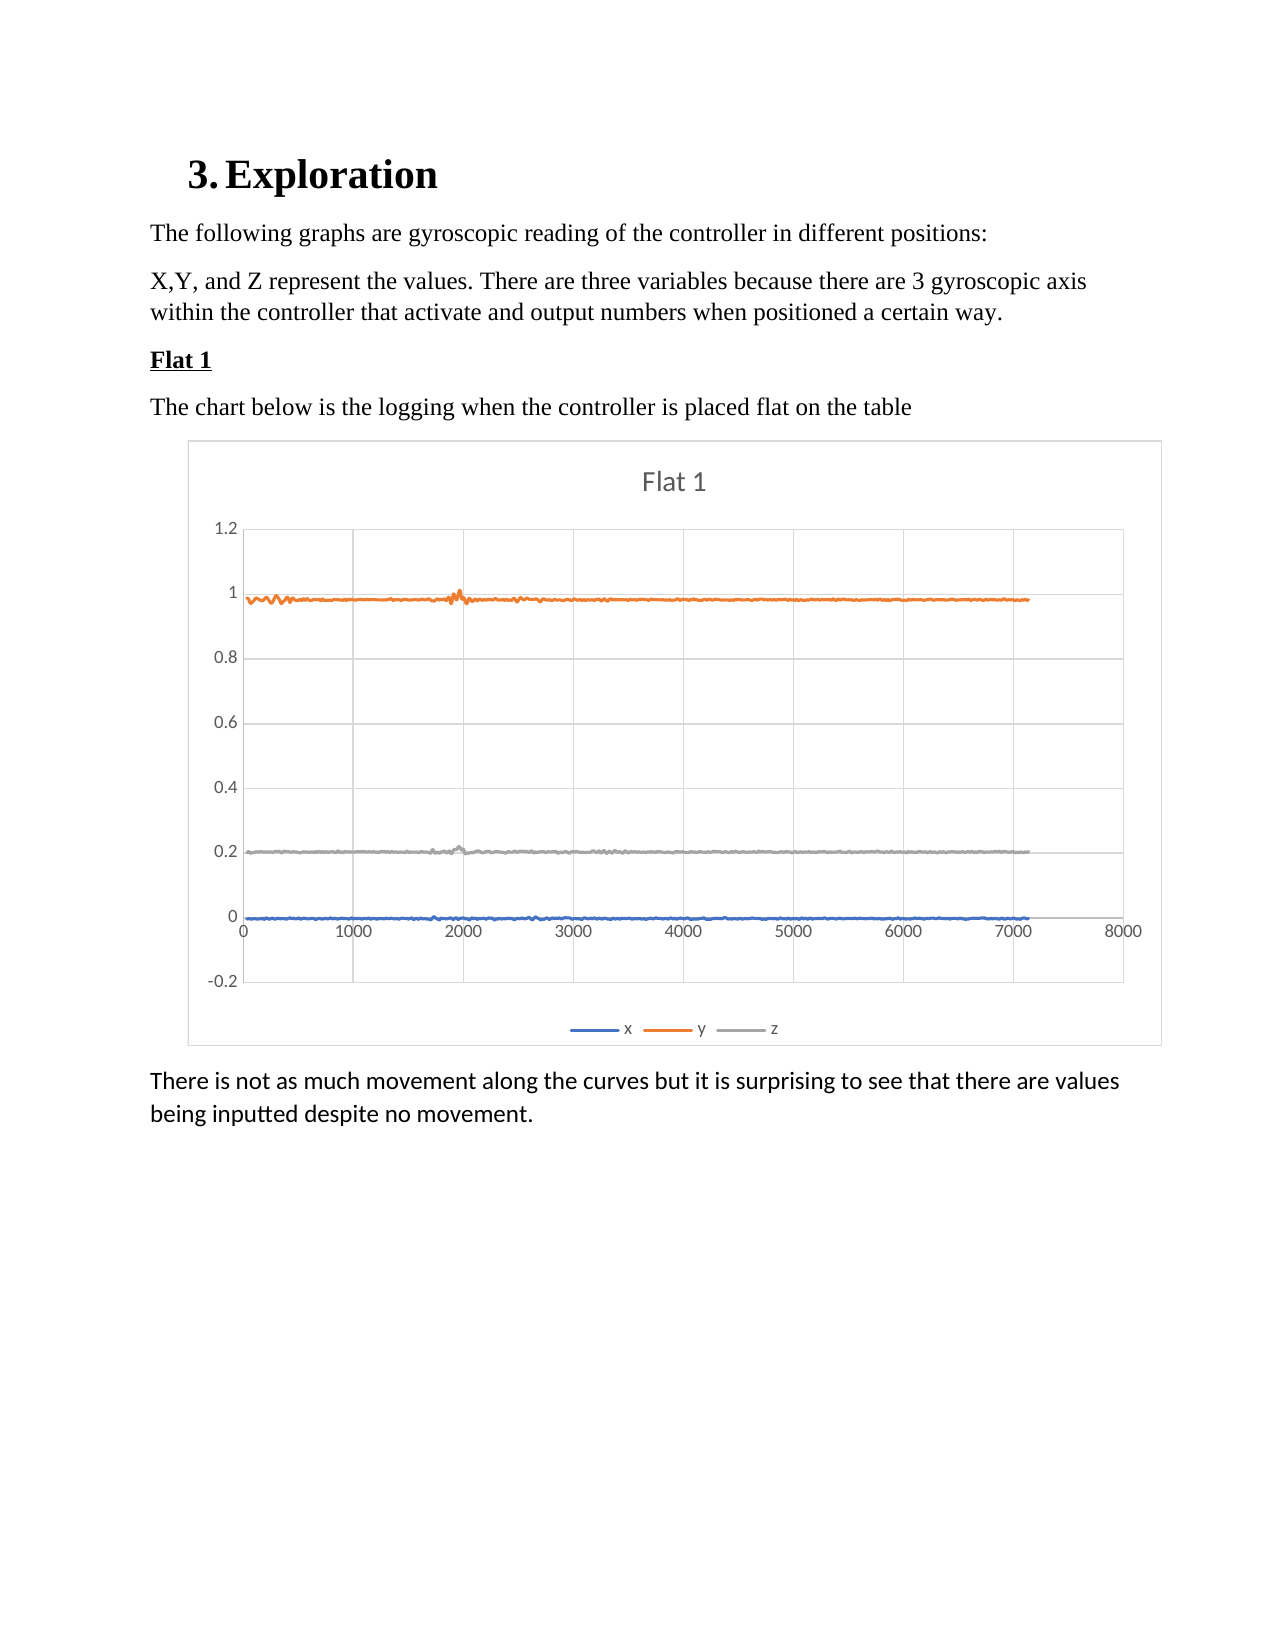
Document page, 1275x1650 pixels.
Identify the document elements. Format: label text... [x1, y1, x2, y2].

text There is not as much movement along the curves but it is surprising to see that there are values being inputted despite no movement. [150, 1065, 1125, 1129]
text X,Y, and Z represent the values. There are three variables because there are 3 gyroscopic axis within the controller that activate and output numbers when positioned a certain way. [150, 266, 1125, 326]
text Flat 1 [150, 345, 1125, 373]
list Exploration [187, 150, 1125, 198]
text The chart below is the logging when the controller is placed flat on the table [150, 392, 1125, 421]
text The following graphs are gyroscopic reading of the controller in different positions: [150, 218, 1125, 247]
